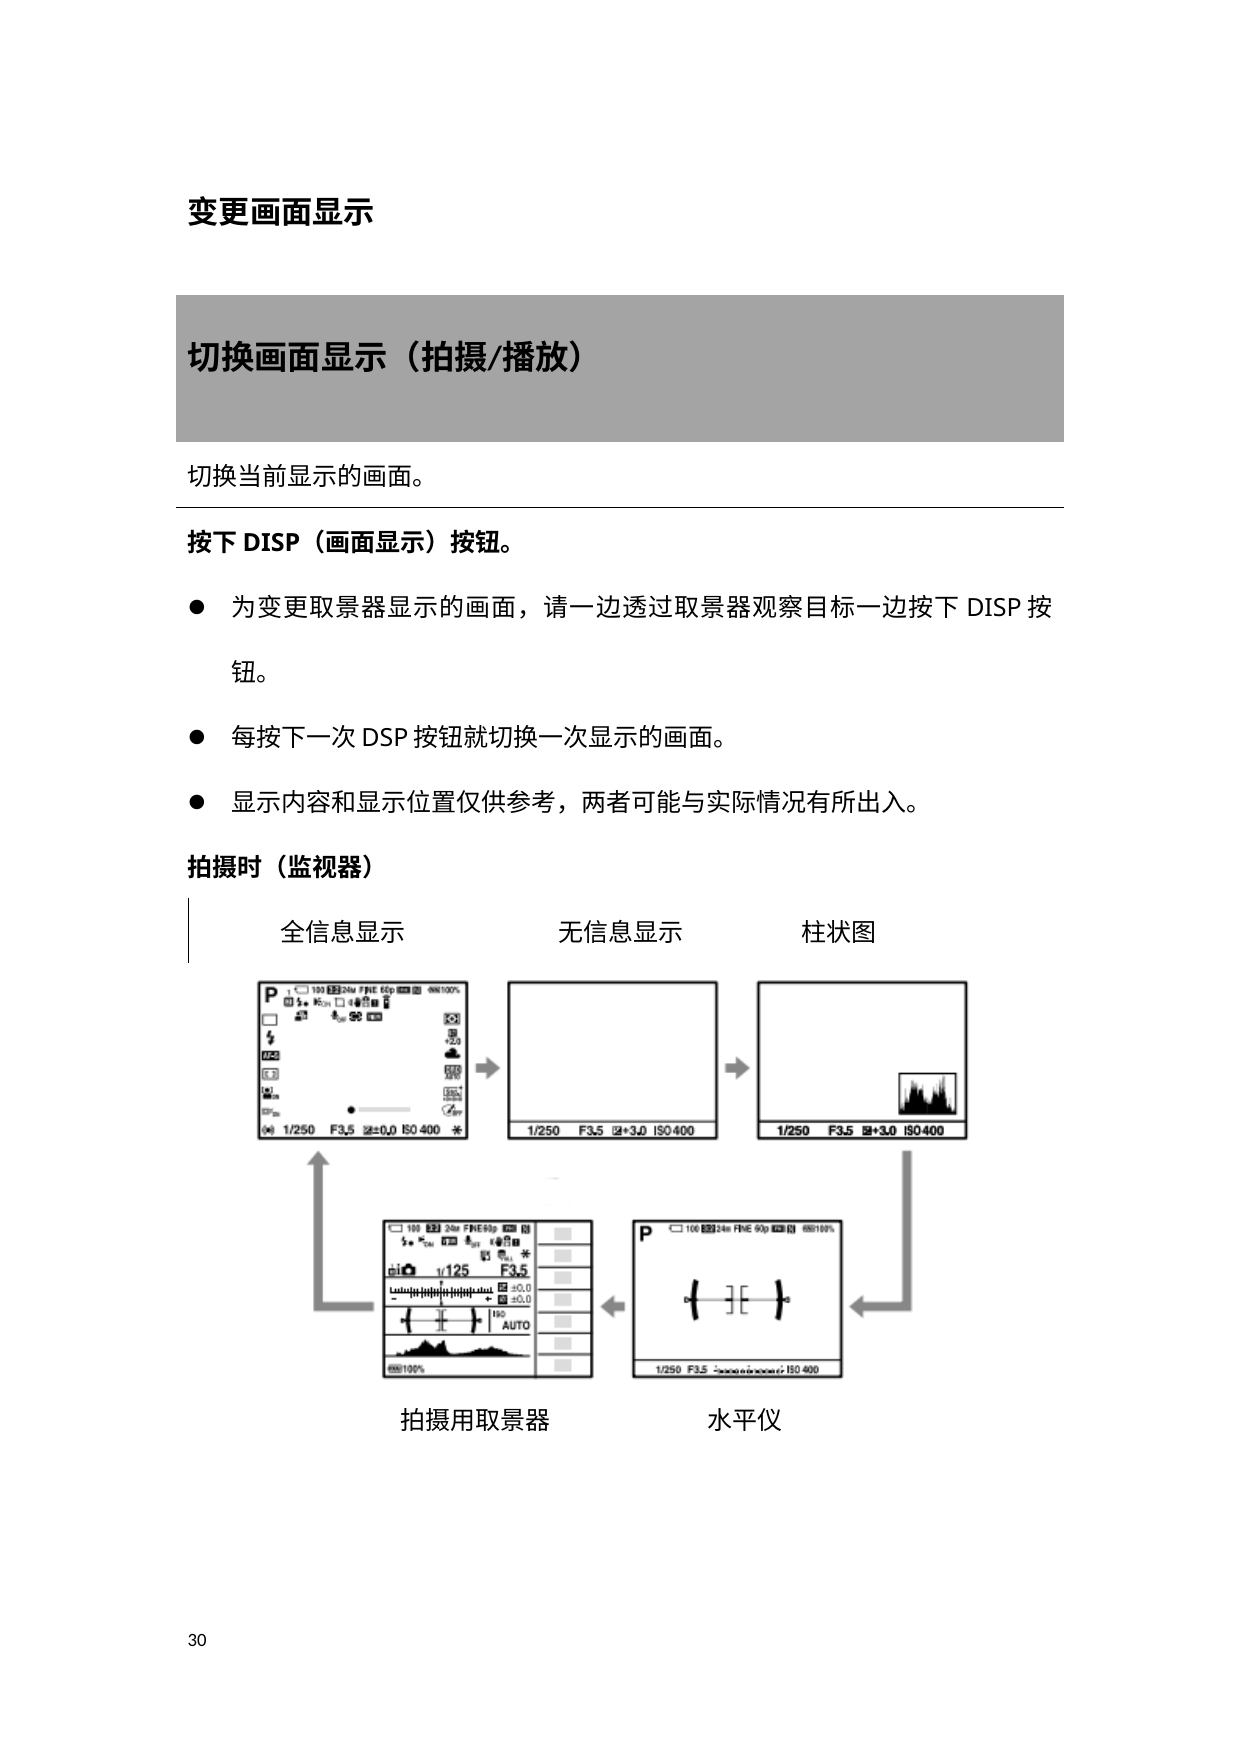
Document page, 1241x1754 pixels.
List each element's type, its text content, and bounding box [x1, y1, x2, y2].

table_cell 切换当前显示的画面。 [176, 442, 1064, 507]
table_header 变更画面显示 [176, 150, 1064, 295]
table_cell 按下DISP（画面显示）按钮。 为变更取景器显示的画面，请一边透过取景器观察目标一边按下DISP按钮。 每按下一次DSP按钮就切换一次显示的画面。 显示内容和显示位置仅供参考，两者可能与实际情况有所出入。 拍摄时（监视器） 拍摄时（取景器） [176, 508, 1064, 1516]
picture [248, 976, 980, 1386]
table_cell 切换画面显示（拍摄/播放） [176, 295, 1064, 442]
